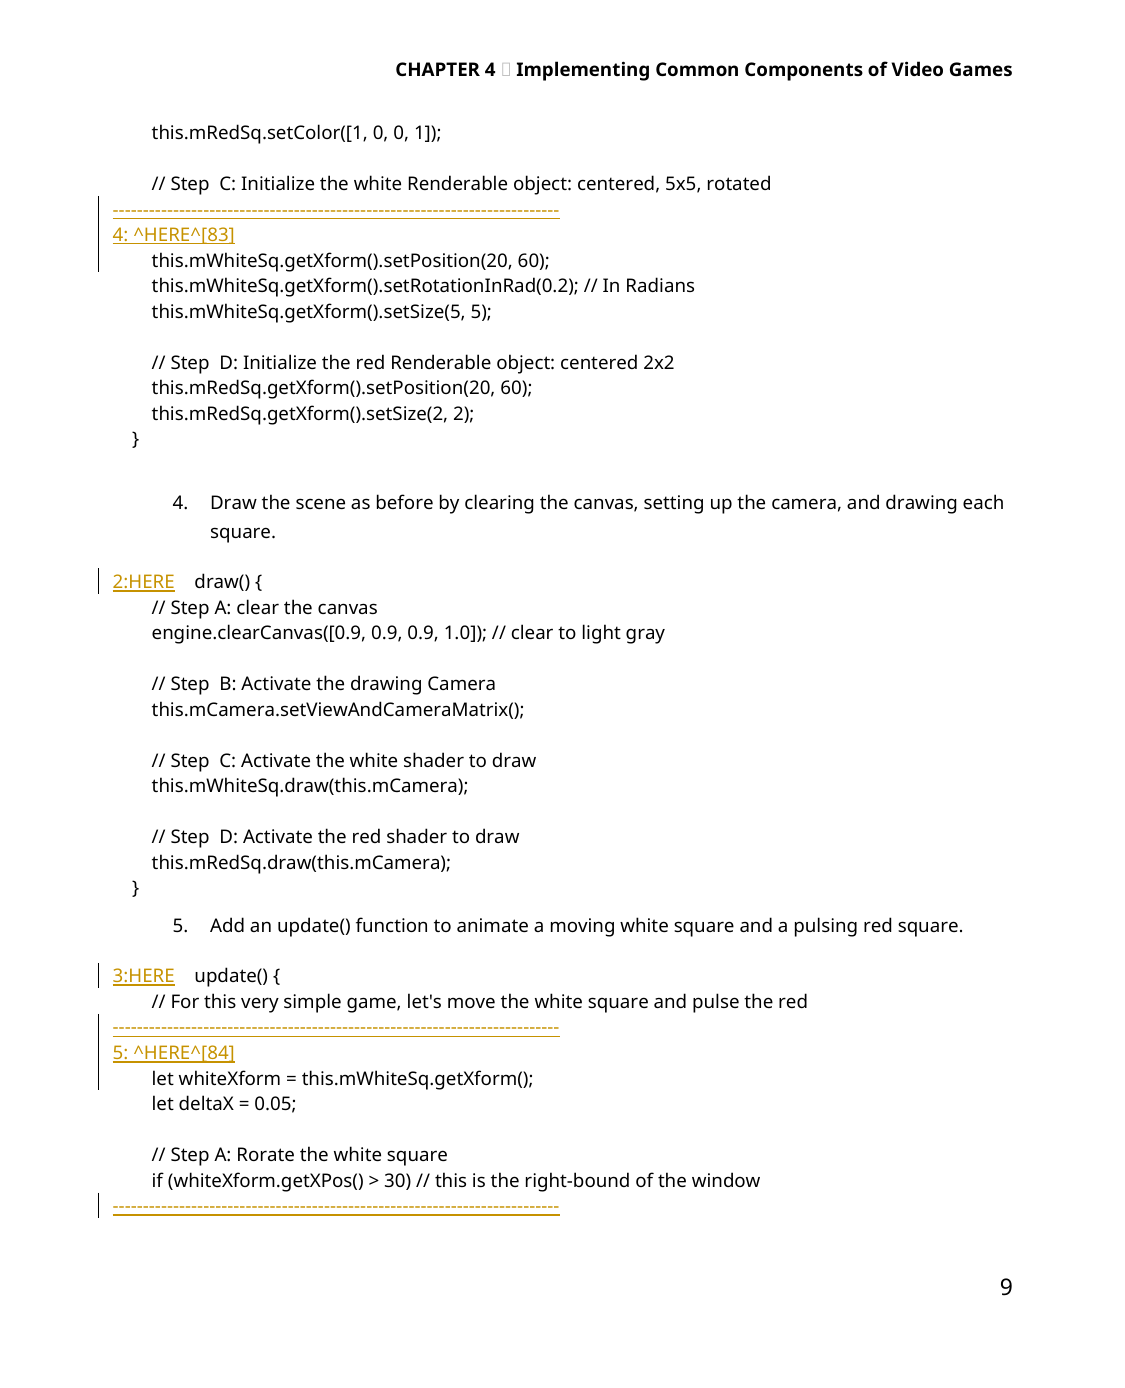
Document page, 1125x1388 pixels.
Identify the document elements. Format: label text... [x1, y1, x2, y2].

text // Step A: Rorate the white square [112, 1141, 1012, 1167]
text update() { [112, 963, 1012, 988]
text } [112, 875, 1012, 900]
text // Step D: Initialize the red Renderable object: centered 2x2 [112, 349, 1012, 374]
list Draw the scene as before by clearing the canvas, setting up the camera, and drawing each square. [172, 489, 1012, 544]
text this.mWhiteSq.getXform().setSize(5, 5); [112, 298, 1012, 323]
text this.mWhiteSq.draw(this.mCamera); [112, 773, 1012, 798]
text this.mWhiteSq.getXform().setPosition(20, 60); [112, 247, 1012, 272]
text // Step D: Activate the red shader to draw [112, 824, 1012, 849]
text // Step C: Initialize the white Renderable object: centered, 5x5, rotated [112, 170, 1012, 196]
text this.mWhiteSq.getXform().setRotationInRad(0.2); // In Radians [112, 272, 1012, 298]
list Add an update() function to animate a moving white square and a pulsing red square. [172, 913, 1012, 938]
text engine.clearCanvas([0.9, 0.9, 0.9, 1.0]); // clear to light gray [112, 619, 1012, 645]
text this.mRedSq.getXform().setPosition(20, 60); [112, 374, 1012, 400]
text let deltaX = 0.05; [112, 1090, 1012, 1116]
text if (whiteXform.getXPos() > 30) // this is the right-bound of the window [112, 1167, 1012, 1192]
text // For this very simple game, let's move the white square and pulse the red [112, 988, 1012, 1014]
text draw() { [112, 568, 1012, 594]
text } [112, 426, 1012, 451]
text this.mRedSq.getXform().setSize(2, 2); [112, 400, 1012, 426]
text this.mRedSq.draw(this.mCamera); [112, 849, 1012, 875]
text // Step B: Activate the drawing Camera [112, 671, 1012, 696]
text // Step A: clear the canvas [112, 594, 1012, 619]
text // Step C: Activate the white shader to draw [112, 747, 1012, 773]
text this.mRedSq.setColor([1, 0, 0, 1]); [112, 119, 1012, 145]
text this.mCamera.setViewAndCameraMatrix(); [112, 696, 1012, 722]
text let whiteXform = this.mWhiteSq.getXform(); [112, 1065, 1012, 1090]
